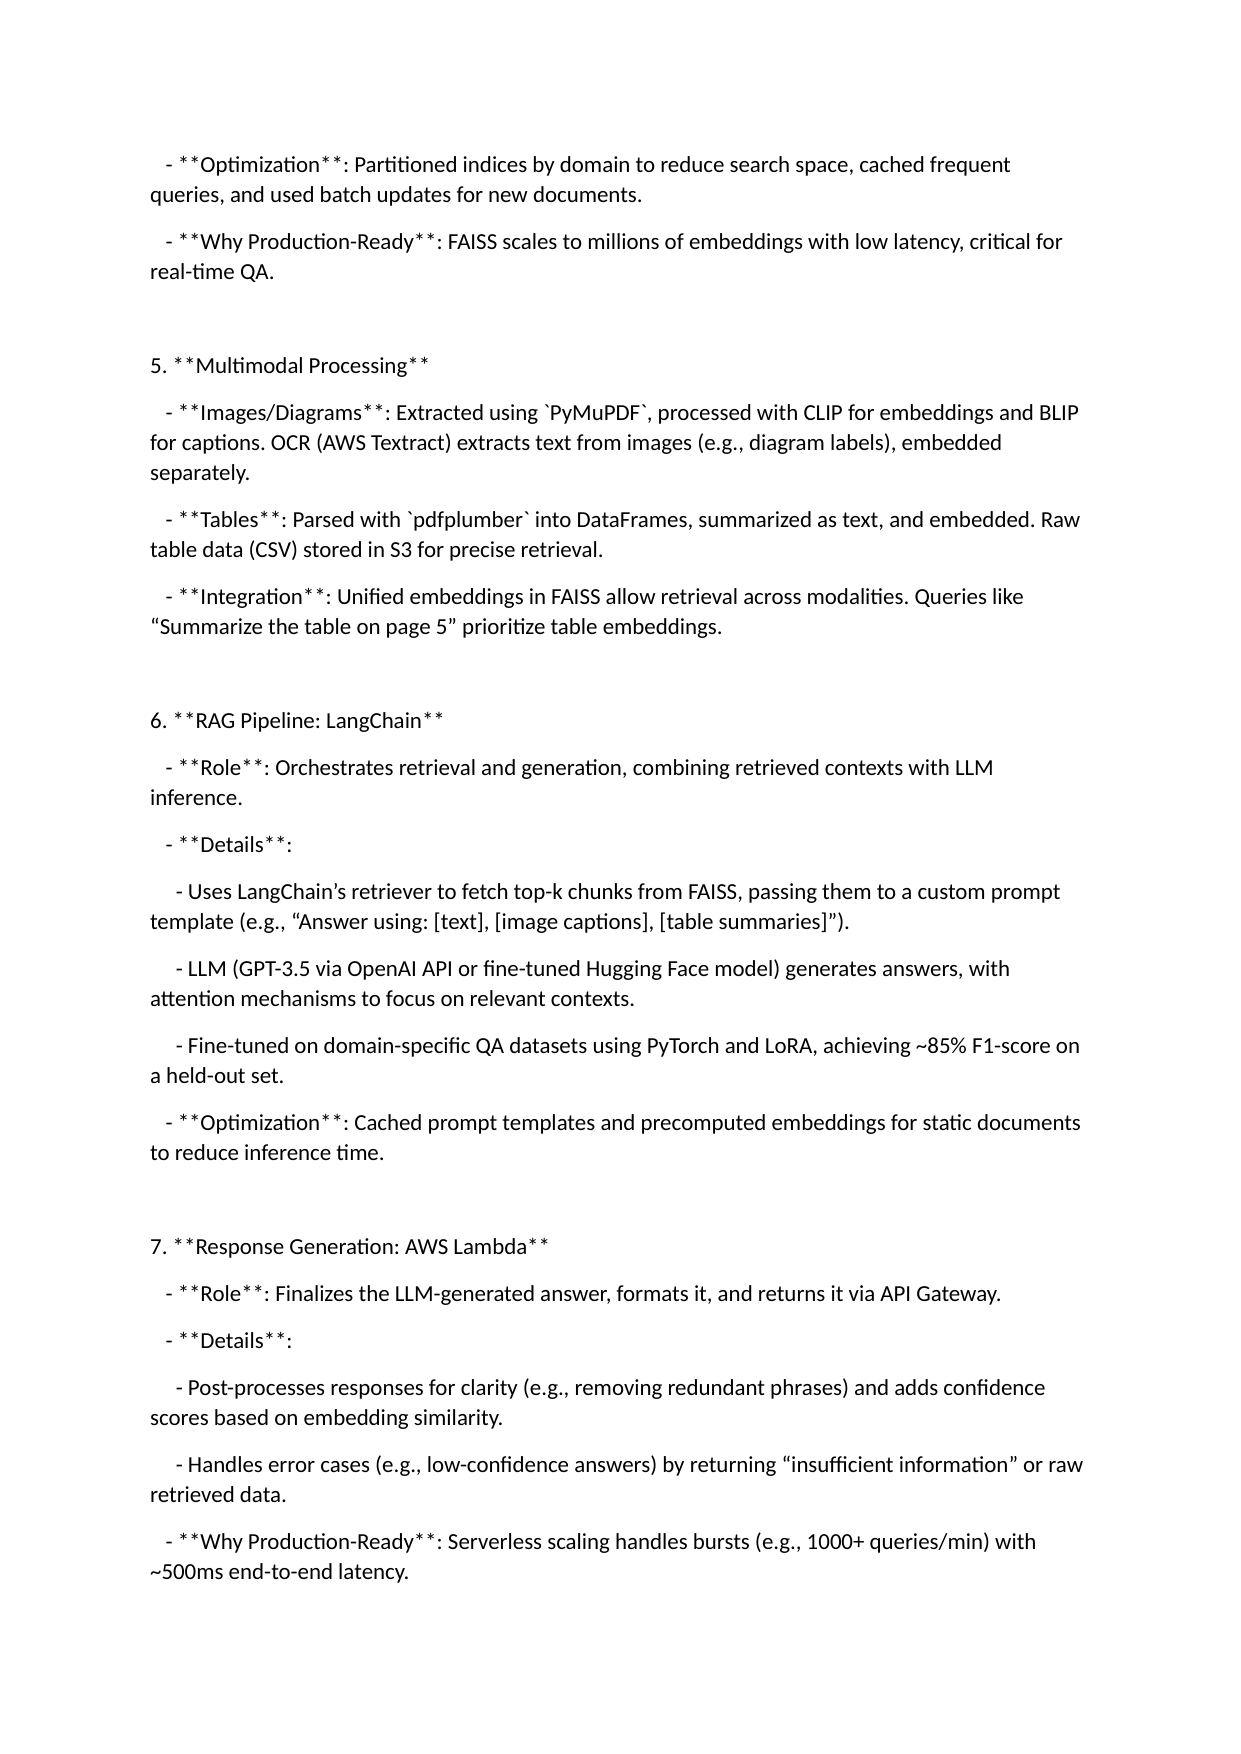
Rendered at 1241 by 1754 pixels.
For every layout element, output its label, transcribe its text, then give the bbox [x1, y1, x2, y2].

text 5. **Multimodal Processing** [150, 351, 1090, 379]
text - **Role**: Finalizes the LLM-generated answer, formats it, and returns it via API Gateway. [150, 1279, 1090, 1307]
text - Handles error cases (e.g., low-confidence answers) by returning “insufficient information” or raw retrieved data. [150, 1450, 1090, 1508]
text - **Why Production-Ready**: FAISS scales to millions of embeddings with low latency, critical for real-time QA. [150, 227, 1090, 285]
text - **Details**: [150, 830, 1090, 858]
text - **Integration**: Unified embeddings in FAISS allow retrieval across modalities. Queries like “Summarize the table on page 5” prioritize table embeddings. [150, 582, 1090, 641]
text - **Optimization**: Cached prompt templates and precomputed embeddings for static documents to reduce inference time. [150, 1108, 1090, 1167]
text 7. **Response Generation: AWS Lambda** [150, 1232, 1090, 1260]
text - **Images/Diagrams**: Extracted using `PyMuPDF`, processed with CLIP for embeddings and BLIP for captions. OCR (AWS Textract) extracts text from images (e.g., diagram labels), embedded separately. [150, 398, 1090, 486]
text - **Optimization**: Partitioned indices by domain to reduce search space, cached frequent queries, and used batch updates for new documents. [150, 150, 1090, 208]
text - Fine-tuned on domain-specific QA datasets using PyTorch and LoRA, achieving ~85% F1-score on a held-out set. [150, 1031, 1090, 1089]
text - **Details**: [150, 1326, 1090, 1354]
text - Post-processes responses for clarity (e.g., removing redundant phrases) and adds confidence scores based on embedding similarity. [150, 1373, 1090, 1431]
text - Uses LangChain’s retriever to fetch top-k chunks from FAISS, passing them to a custom prompt template (e.g., “Answer using: [text], [image captions], [table summaries]”). [150, 877, 1090, 935]
text - **Role**: Orchestrates retrieval and generation, combining retrieved contexts with LLM inference. [150, 753, 1090, 811]
text - **Tables**: Parsed with `pdfplumber` into DataFrames, summarized as text, and embedded. Raw table data (CSV) stored in S3 for precise retrieval. [150, 505, 1090, 563]
text - **Why Production-Ready**: Serverless scaling handles bursts (e.g., 1000+ queries/min) with ~500ms end-to-end latency. [150, 1527, 1090, 1585]
text - LLM (GPT-3.5 via OpenAI API or fine-tuned Hugging Face model) generates answers, with attention mechanisms to focus on relevant contexts. [150, 954, 1090, 1012]
text 6. **RAG Pipeline: LangChain** [150, 706, 1090, 734]
